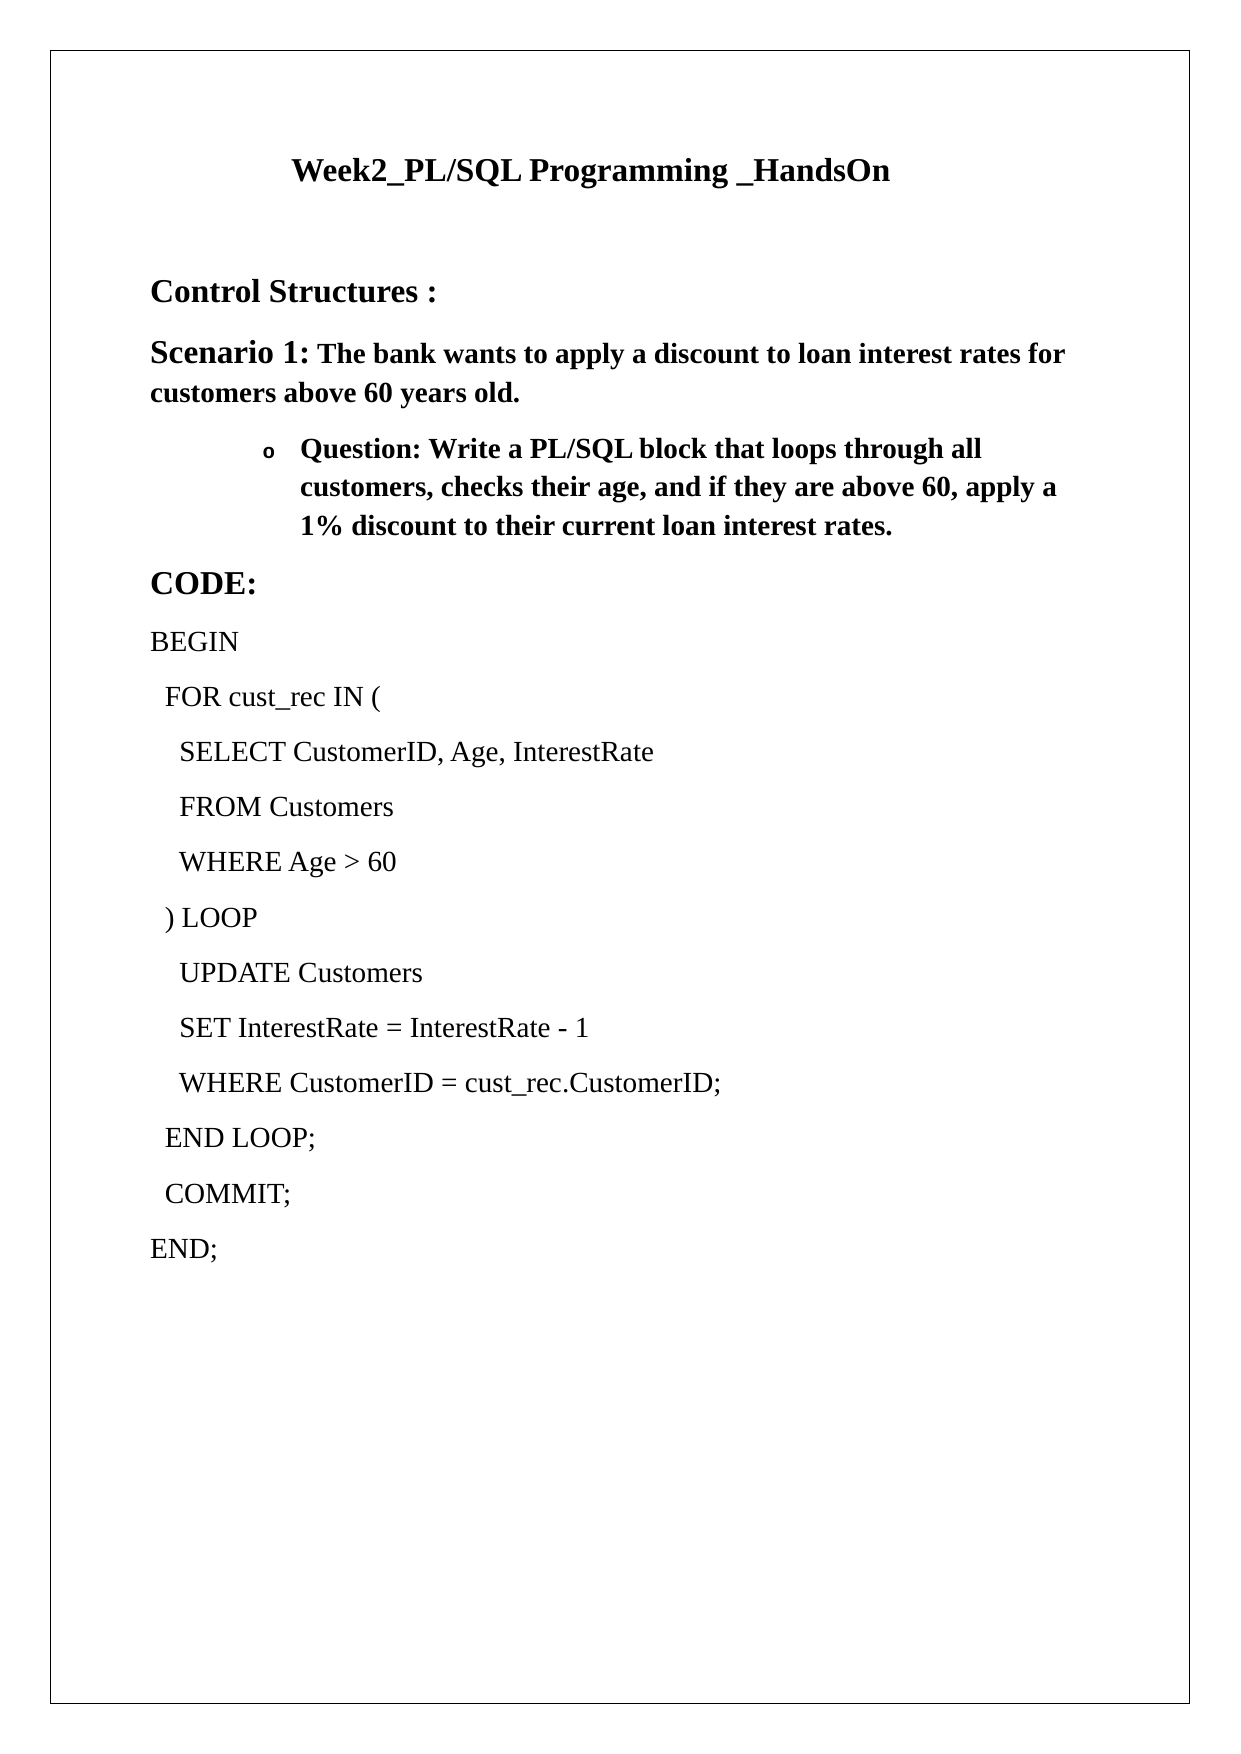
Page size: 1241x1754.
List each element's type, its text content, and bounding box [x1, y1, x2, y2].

text FROM Customers [150, 789, 1090, 823]
list Question: Write a PL/SQL block that loops through all customers, checks their age, and if they are above 60, apply a 1% discount to their current loan interest rates. [262, 431, 1090, 541]
text Control Structures : [150, 271, 1090, 310]
text Week2_PL/SQL Programming _HandsOn [225, 150, 1090, 188]
text WHERE Age > 60 [150, 844, 1090, 878]
text FOR cust_rec IN ( [150, 679, 1090, 712]
text END; [150, 1231, 1090, 1264]
text END LOOP; [150, 1121, 1090, 1154]
text Scenario 1: The bank wants to apply a discount to loan interest rates for customers above 60 years old. [150, 332, 1090, 409]
text BEGIN [150, 624, 1090, 657]
text SELECT CustomerID, Age, InterestRate [150, 734, 1090, 768]
text CODE: [150, 563, 1090, 601]
text UPDATE Customers [150, 955, 1090, 988]
text SET InterestRate = InterestRate - 1 [150, 1010, 1090, 1044]
text COMMIT; [150, 1176, 1090, 1209]
text WHERE CustomerID = cust_rec.CustomerID; [150, 1065, 1090, 1099]
text ) LOOP [150, 900, 1090, 933]
